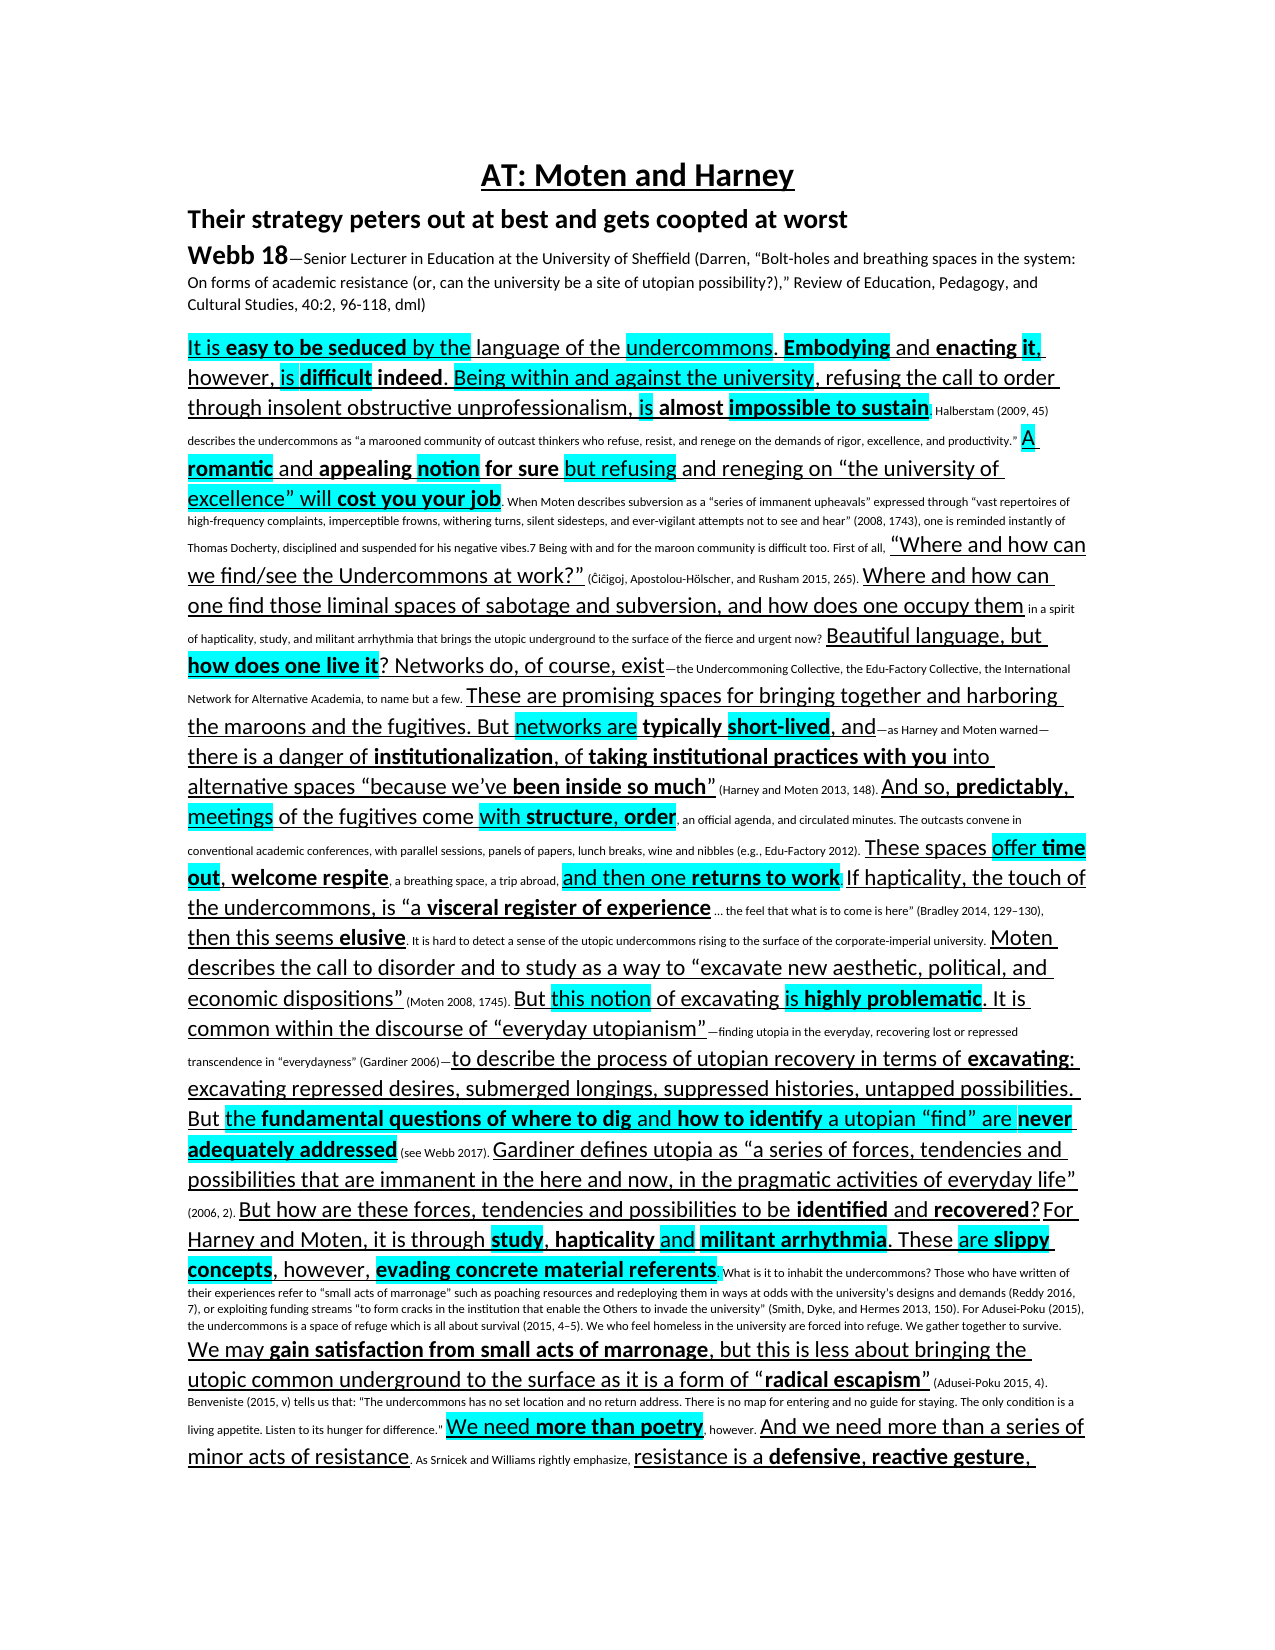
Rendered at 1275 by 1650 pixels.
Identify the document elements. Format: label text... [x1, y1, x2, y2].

text Webb 18—Senior Lecturer in Education at the University of Sheffield (Darren, “Bolt-holes and breathing spaces in the system: On forms of academic resistance (or, can the university be a site of utopian possibility?),” Review of Education, Pedagogy, and Cultural Studies, 40:2, 96-118, dml) [187, 238, 1087, 315]
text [187, 333, 1087, 1470]
subtitle AT: Moten and Harney [187, 154, 1087, 195]
subtitle Their strategy peters out at best and gets coopted at worst [187, 202, 1087, 235]
